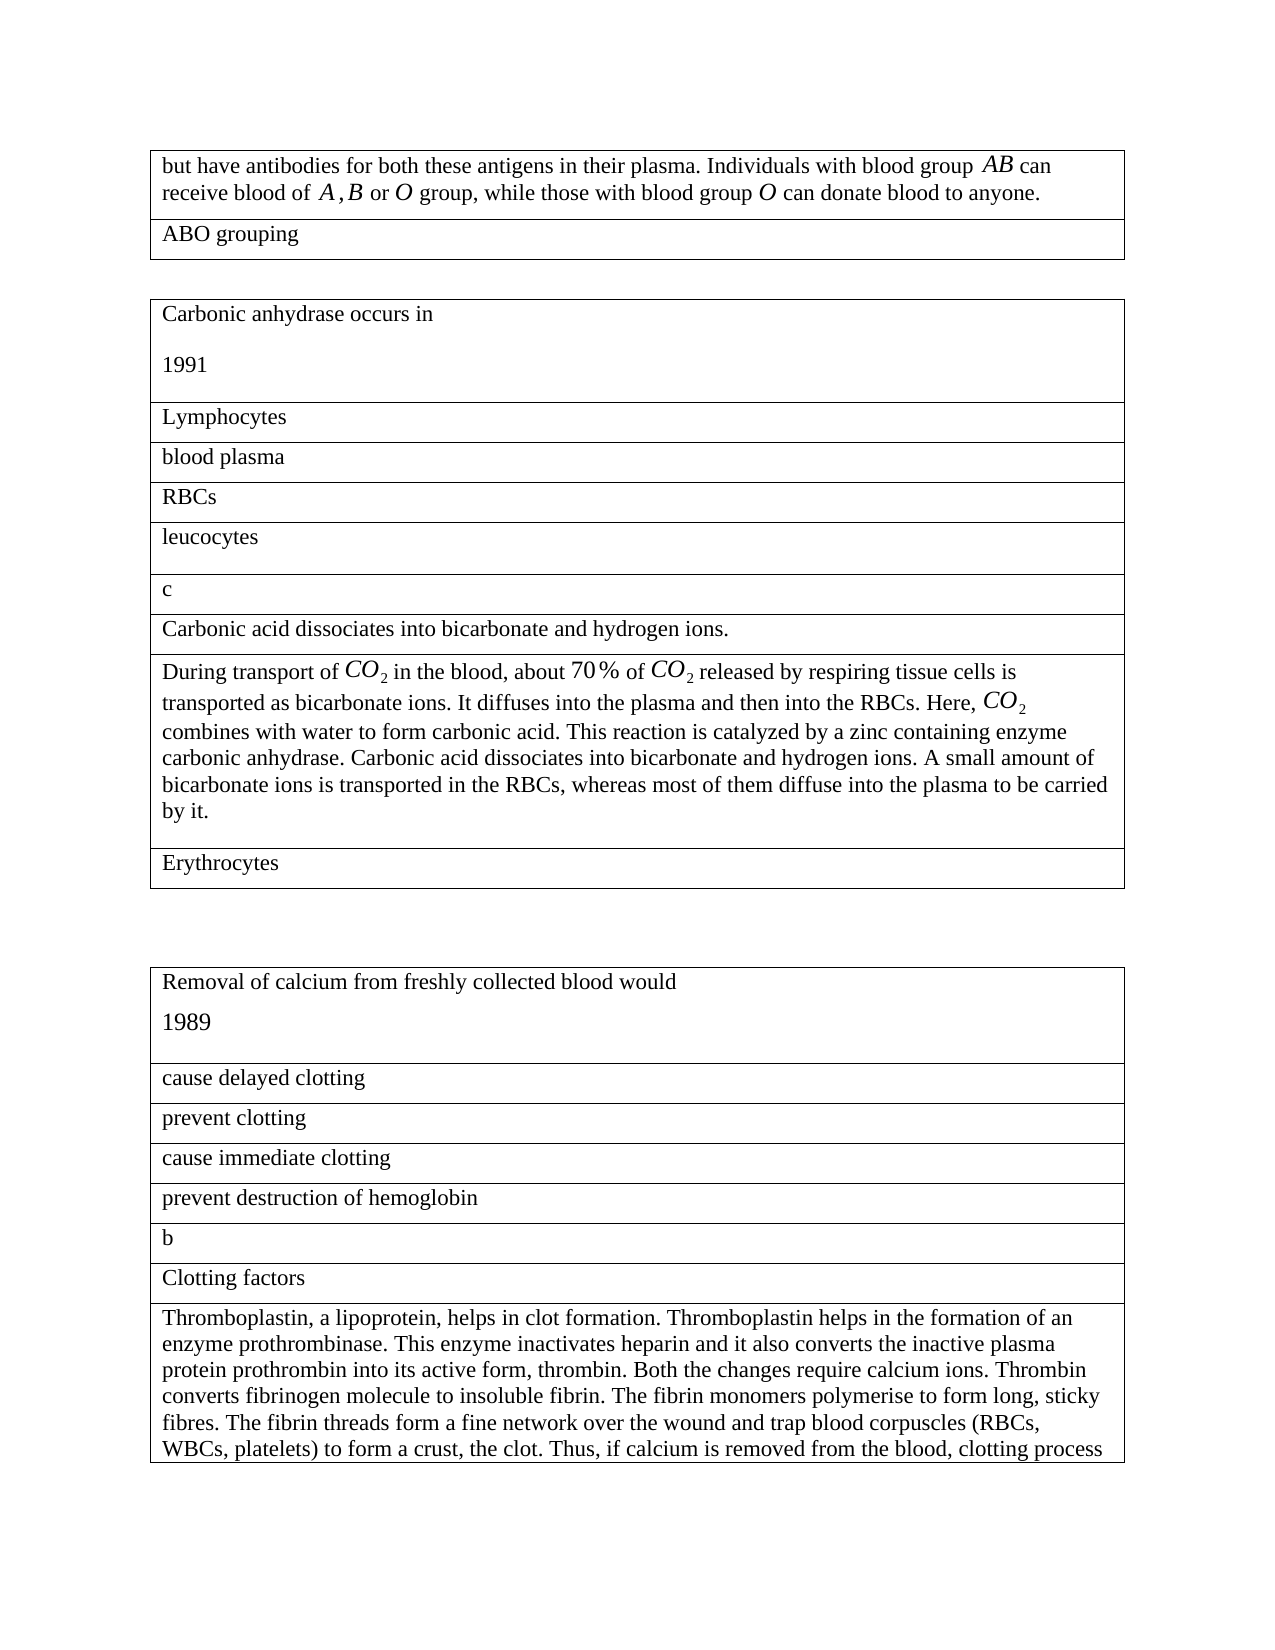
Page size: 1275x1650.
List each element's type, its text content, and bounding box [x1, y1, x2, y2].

table_cell leucocytes [151, 523, 1124, 574]
table_cell cause immediate clotting [151, 1144, 1124, 1183]
table_cell RBCs [151, 483, 1124, 522]
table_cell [151, 1304, 1124, 1462]
table_cell cause delayed clotting [151, 1064, 1124, 1103]
table_cell b [151, 1224, 1124, 1263]
table_cell c [151, 575, 1124, 614]
table_cell Carbonic acid dissociates into bicarbonate and hydrogen ions. [151, 615, 1124, 654]
table_header Carbonic anhydrase occurs in 1991 [151, 300, 1124, 402]
table_header Removal of calcium from freshly collected blood would [151, 968, 1124, 1063]
table_cell Erythrocytes [151, 849, 1124, 888]
table_cell Lymphocytes [151, 403, 1124, 442]
table_cell blood plasma [151, 443, 1124, 482]
table_cell prevent clotting [151, 1104, 1124, 1143]
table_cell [151, 151, 1124, 219]
table_cell During transport of in the blood, about of released by respiring tissue cells is transported as bicarbonate ions. It diffuses into the plasma and then into the RBCs. Here, combines with water to form carbonic acid. This reaction is catalyzed by a zinc containing enzyme carbonic anhydrase. Carbonic acid dissociates into bicarbonate and hydrogen ions. A small amount of bicarbonate ions is transported in the RBCs, whereas most of them diffuse into the plasma to be carried by it. [151, 655, 1124, 848]
table_cell ABO grouping [151, 220, 1124, 259]
table_cell prevent destruction of hemoglobin [151, 1184, 1124, 1223]
table_cell Clotting factors [151, 1264, 1124, 1302]
